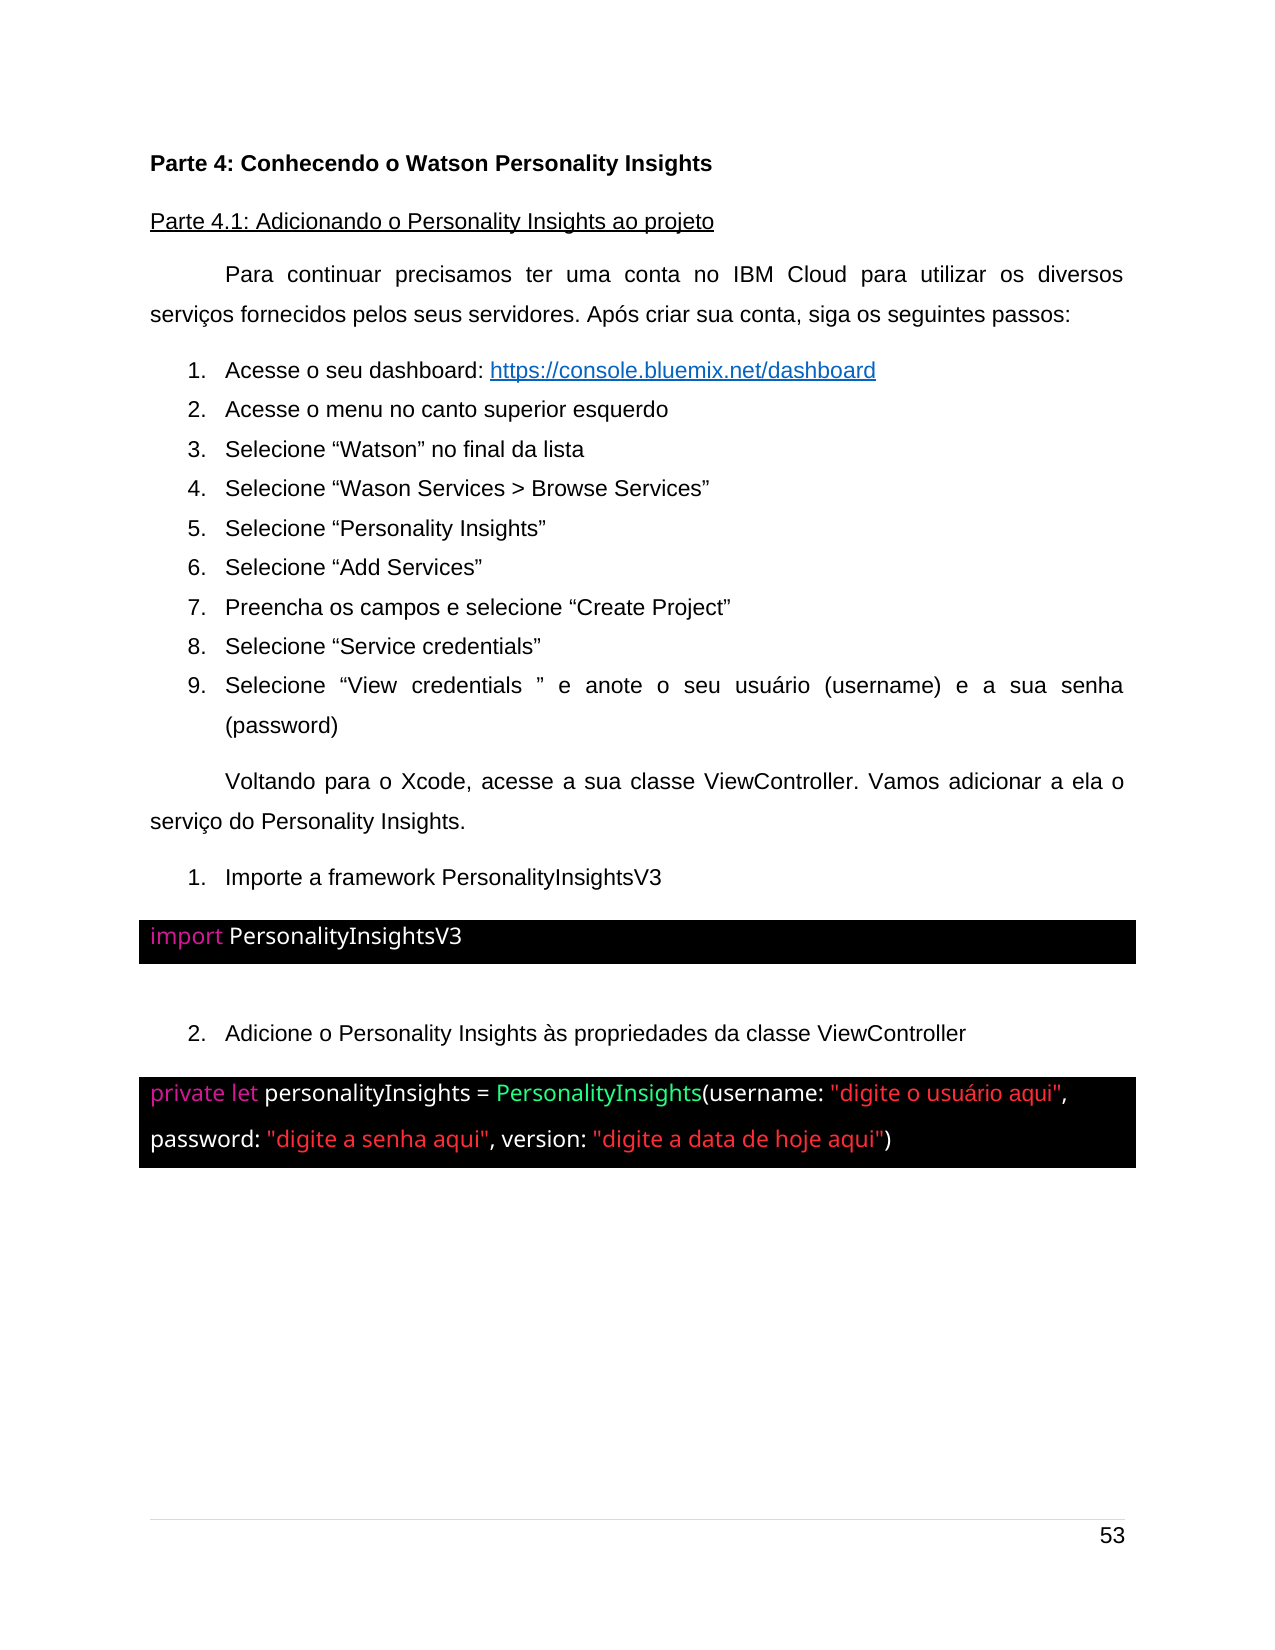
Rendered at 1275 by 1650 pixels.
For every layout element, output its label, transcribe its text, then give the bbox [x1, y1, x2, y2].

list Selecione “Wason Services > Browse Services” [187, 475, 1125, 501]
list Preencha os campos e selecione “Create Project” [187, 593, 1125, 620]
list Acesse o seu dashboard: https://console.bluemix.net/dashboard [187, 357, 1125, 383]
list Selecione “Watson” no final da lista [187, 436, 1125, 462]
text Para continuar precisamos ter uma conta no IBM Cloud para utilizar os diversos serviços fornecidos pelos seus servidores. Após criar sua conta, siga os seguintes passos: [150, 261, 1125, 327]
list Selecione “Personality Insights” [187, 514, 1125, 541]
list Selecione “Add Services” [187, 554, 1125, 580]
subtitle Parte 4: Conhecendo o Watson Personality Insights [150, 150, 1125, 176]
text Voltando para o Xcode, acesse a sua classe ViewController. Vamos adicionar a ela o serviço do Personality Insights. [150, 768, 1125, 834]
list Selecione “View credentials ” e anote o seu usuário (username) e a sua senha (password) [187, 672, 1125, 738]
table_header import PersonalityInsightsV3 [139, 920, 1136, 964]
list Acesse o menu no canto superior esquerdo [187, 396, 1125, 422]
list Importe a framework PersonalityInsightsV3 [187, 864, 1125, 890]
subtitle Parte 4.1: Adicionando o Personality Insights ao projeto [150, 208, 1125, 234]
list Adicione o Personality Insights às propriedades da classe ViewController [187, 1020, 1125, 1047]
table_header private let personalityInsights = PersonalityInsights(username: "digite o usuário aqui", password: "digite a senha aqui", version: "digite a data de hoje aqui") [139, 1077, 1136, 1168]
list Selecione “Service credentials” [187, 633, 1125, 659]
